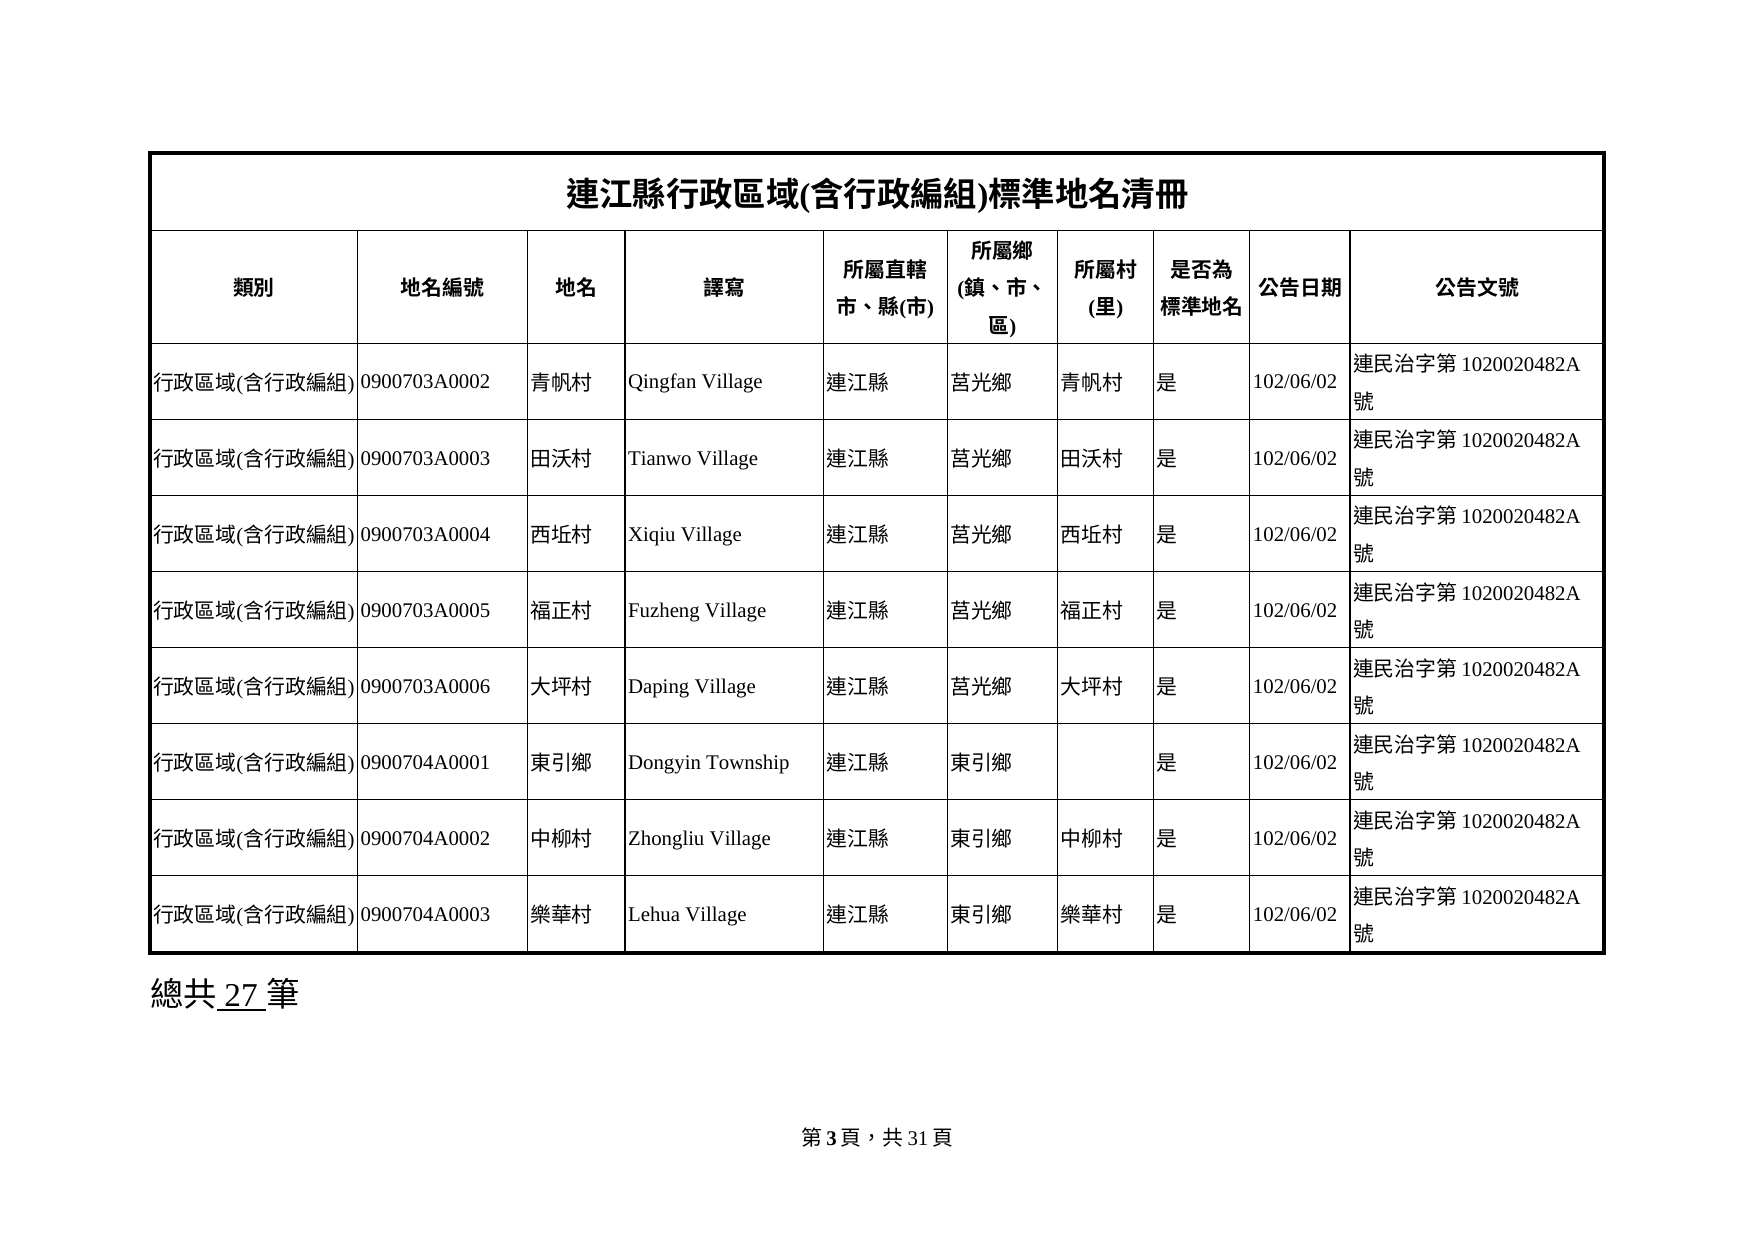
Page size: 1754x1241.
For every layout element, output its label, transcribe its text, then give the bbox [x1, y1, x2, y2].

table_cell 連民治字第1020020482A號 [1351, 724, 1602, 799]
table_cell 是 [1154, 420, 1249, 495]
table_cell 連江縣 [824, 496, 947, 571]
table_cell 東引鄉 [948, 800, 1057, 875]
table_cell 中柳村 [528, 800, 624, 875]
table_cell 行政區域(含行政編組) [152, 648, 357, 723]
table_cell 102/06/02 [1250, 572, 1349, 647]
table_cell 田沃村 [1058, 420, 1153, 495]
table_cell 青帆村 [528, 344, 624, 419]
table_cell 樂華村 [528, 876, 624, 951]
table_cell 莒光鄉 [948, 420, 1057, 495]
table_cell 連民治字第1020020482A號 [1351, 800, 1602, 875]
table_cell [1058, 724, 1153, 799]
table_cell 0900703A0005 [358, 572, 527, 647]
table_cell 102/06/02 [1250, 496, 1349, 571]
table_cell 是 [1154, 724, 1249, 799]
table_cell 是 [1154, 800, 1249, 875]
table_cell 大坪村 [528, 648, 624, 723]
table_cell 行政區域(含行政編組) [152, 724, 357, 799]
table_cell 連江縣 [824, 648, 947, 723]
table_cell Xiqiu Village [626, 496, 823, 571]
table_cell 連民治字第1020020482A號 [1351, 572, 1602, 647]
table_cell 公告文號 [1351, 231, 1602, 343]
table_cell 102/06/02 [1250, 800, 1349, 875]
table_cell 行政區域(含行政編組) [152, 420, 357, 495]
table_cell 西坵村 [1058, 496, 1153, 571]
table_cell 是 [1154, 496, 1249, 571]
table_header 連江縣行政區域(含行政編組)標準地名清冊 [152, 155, 1602, 229]
table_cell 是 [1154, 344, 1249, 419]
table_cell 福正村 [528, 572, 624, 647]
table_cell 中柳村 [1058, 800, 1153, 875]
table_cell 大坪村 [1058, 648, 1153, 723]
table_cell 西坵村 [528, 496, 624, 571]
table_cell Qingfan Village [626, 344, 823, 419]
table_cell 連江縣 [824, 420, 947, 495]
table_cell 是 [1154, 876, 1249, 951]
table_cell 102/06/02 [1250, 344, 1349, 419]
table_cell 102/06/02 [1250, 876, 1349, 951]
table_cell 所屬村(里) [1058, 231, 1153, 343]
table_cell 東引鄉 [948, 876, 1057, 951]
table_cell 連江縣 [824, 724, 947, 799]
table_cell 0900704A0001 [358, 724, 527, 799]
text 總共 27 筆 [150, 955, 1604, 1029]
table_cell 行政區域(含行政編組) [152, 344, 357, 419]
table_cell 東引鄉 [948, 724, 1057, 799]
table_cell 連民治字第1020020482A號 [1351, 344, 1602, 419]
table_cell 田沃村 [528, 420, 624, 495]
table_cell 所屬鄉(鎮、市、區) [948, 231, 1057, 343]
table_cell 類別 [152, 231, 357, 343]
table_cell 樂華村 [1058, 876, 1153, 951]
table_cell 0900703A0006 [358, 648, 527, 723]
table_cell 是 [1154, 648, 1249, 723]
table_cell 102/06/02 [1250, 648, 1349, 723]
table_cell 行政區域(含行政編組) [152, 572, 357, 647]
table_cell 東引鄉 [528, 724, 624, 799]
table_cell 是否為 標準地名 [1154, 231, 1249, 343]
table_cell 連江縣 [824, 800, 947, 875]
table_cell Daping Village [626, 648, 823, 723]
table_cell 行政區域(含行政編組) [152, 876, 357, 951]
table_cell 102/06/02 [1250, 724, 1349, 799]
table_cell 譯寫 [626, 231, 823, 343]
table_cell Zhongliu Village [626, 800, 823, 875]
table_cell 0900704A0003 [358, 876, 527, 951]
table_cell 莒光鄉 [948, 344, 1057, 419]
table_cell 0900703A0002 [358, 344, 527, 419]
table_cell Fuzheng Village [626, 572, 823, 647]
table_cell 連民治字第1020020482A號 [1351, 496, 1602, 571]
table_cell Lehua Village [626, 876, 823, 951]
table_cell 福正村 [1058, 572, 1153, 647]
table_cell 0900703A0004 [358, 496, 527, 571]
table_cell 莒光鄉 [948, 572, 1057, 647]
table_cell 行政區域(含行政編組) [152, 496, 357, 571]
table_cell 連民治字第1020020482A號 [1351, 648, 1602, 723]
table_cell 102/06/02 [1250, 420, 1349, 495]
table_cell 所屬直轄市、縣(市) [824, 231, 947, 343]
table_cell 地名編號 [358, 231, 527, 343]
table_cell 0900704A0002 [358, 800, 527, 875]
table_cell Tianwo Village [626, 420, 823, 495]
table_cell 莒光鄉 [948, 496, 1057, 571]
table_cell 連江縣 [824, 572, 947, 647]
table_cell 連民治字第1020020482A號 [1351, 420, 1602, 495]
table_cell 公告日期 [1250, 231, 1349, 343]
table_cell 連江縣 [824, 876, 947, 951]
table_cell 青帆村 [1058, 344, 1153, 419]
table_cell Dongyin Township [626, 724, 823, 799]
table_cell 莒光鄉 [948, 648, 1057, 723]
table_cell 連江縣 [824, 344, 947, 419]
table_cell 連民治字第1020020482A號 [1351, 876, 1602, 951]
table_cell 0900703A0003 [358, 420, 527, 495]
table_cell 是 [1154, 572, 1249, 647]
table_cell 行政區域(含行政編組) [152, 800, 357, 875]
table_cell 地名 [528, 231, 624, 343]
